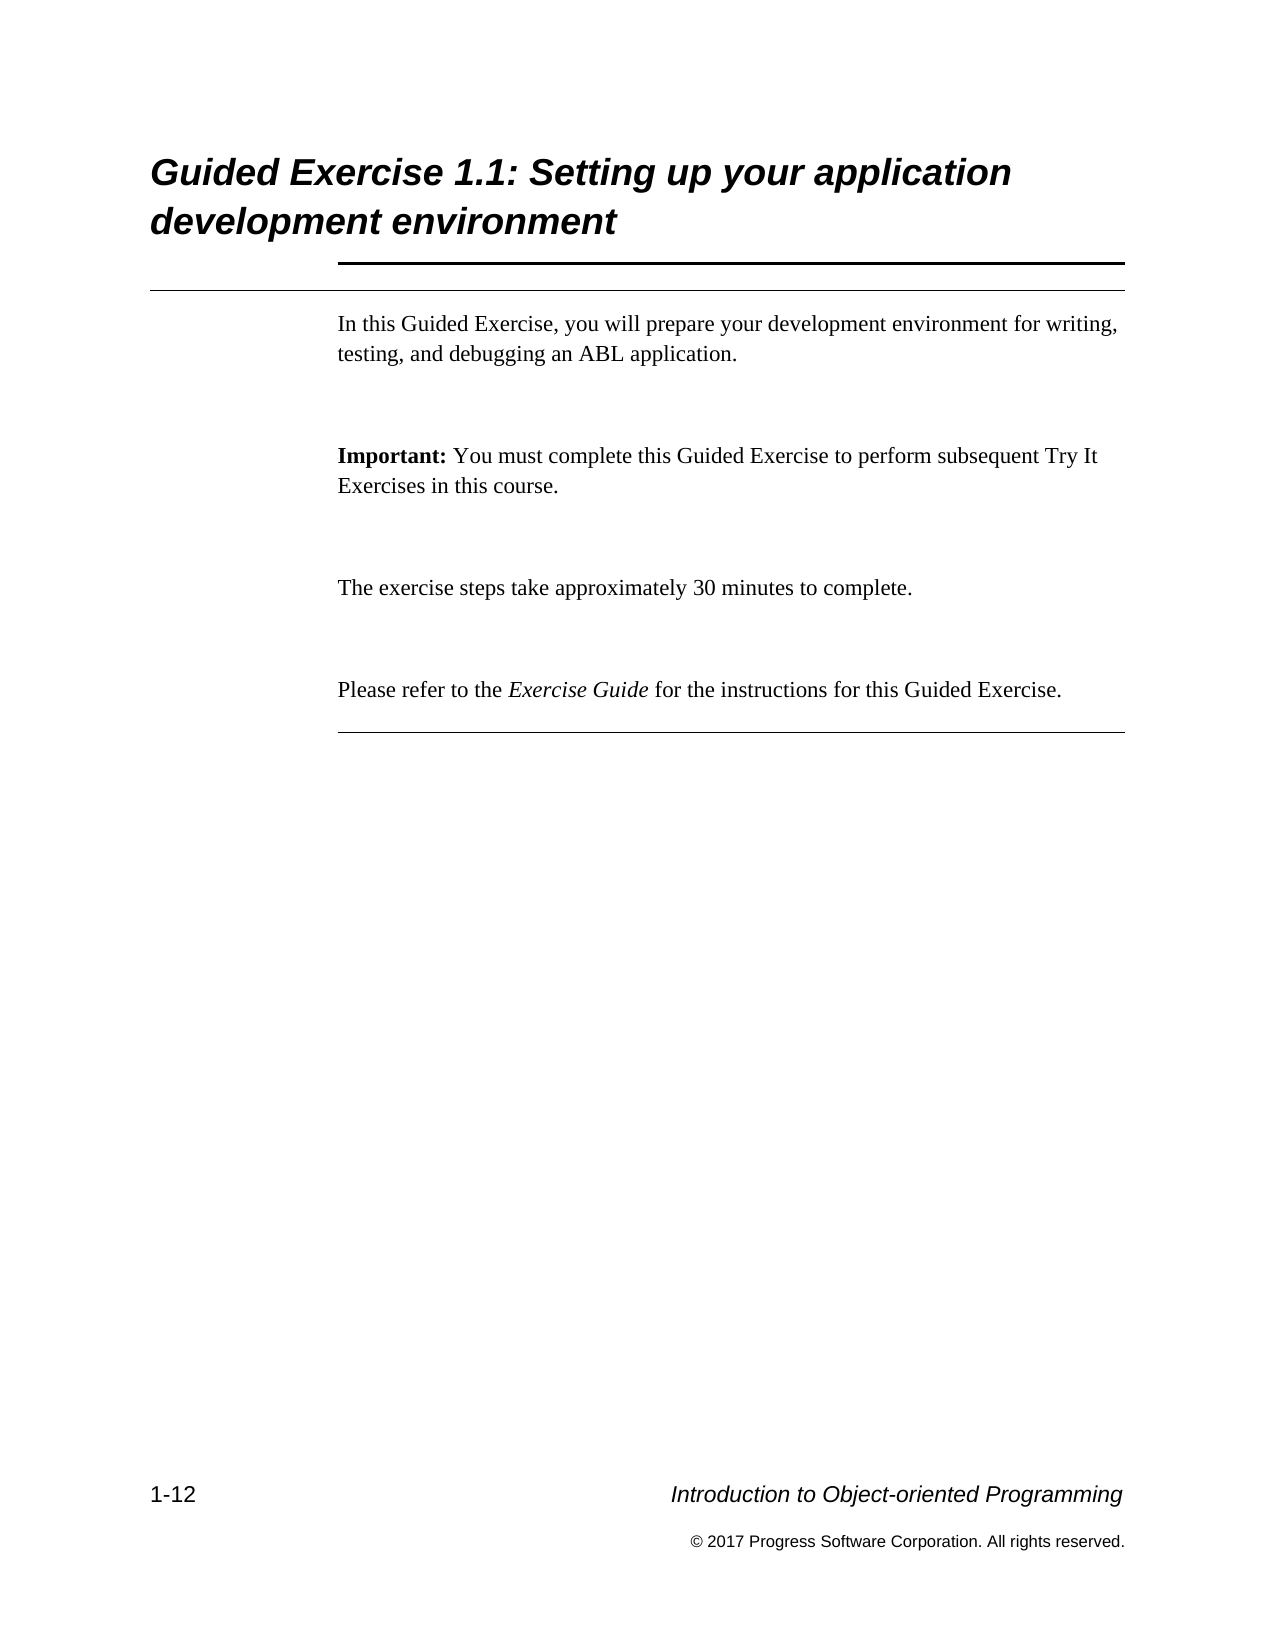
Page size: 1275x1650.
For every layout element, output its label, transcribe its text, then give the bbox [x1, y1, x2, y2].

text The exercise steps take approximately 30 minutes to complete. [337, 574, 1125, 601]
text Important: You must complete this Guided Exercise to perform subsequent Try It Exercises in this course. [337, 442, 1125, 498]
text Please refer to the Exercise Guide for the instructions for this Guided Exercise. [337, 676, 1125, 703]
text In this Guided Exercise, you will prepare your development environment for writing, testing, and debugging an ABL application. [337, 309, 1125, 366]
subtitle Guided Exercise 1.1: Setting up your application development environment [150, 150, 1125, 243]
